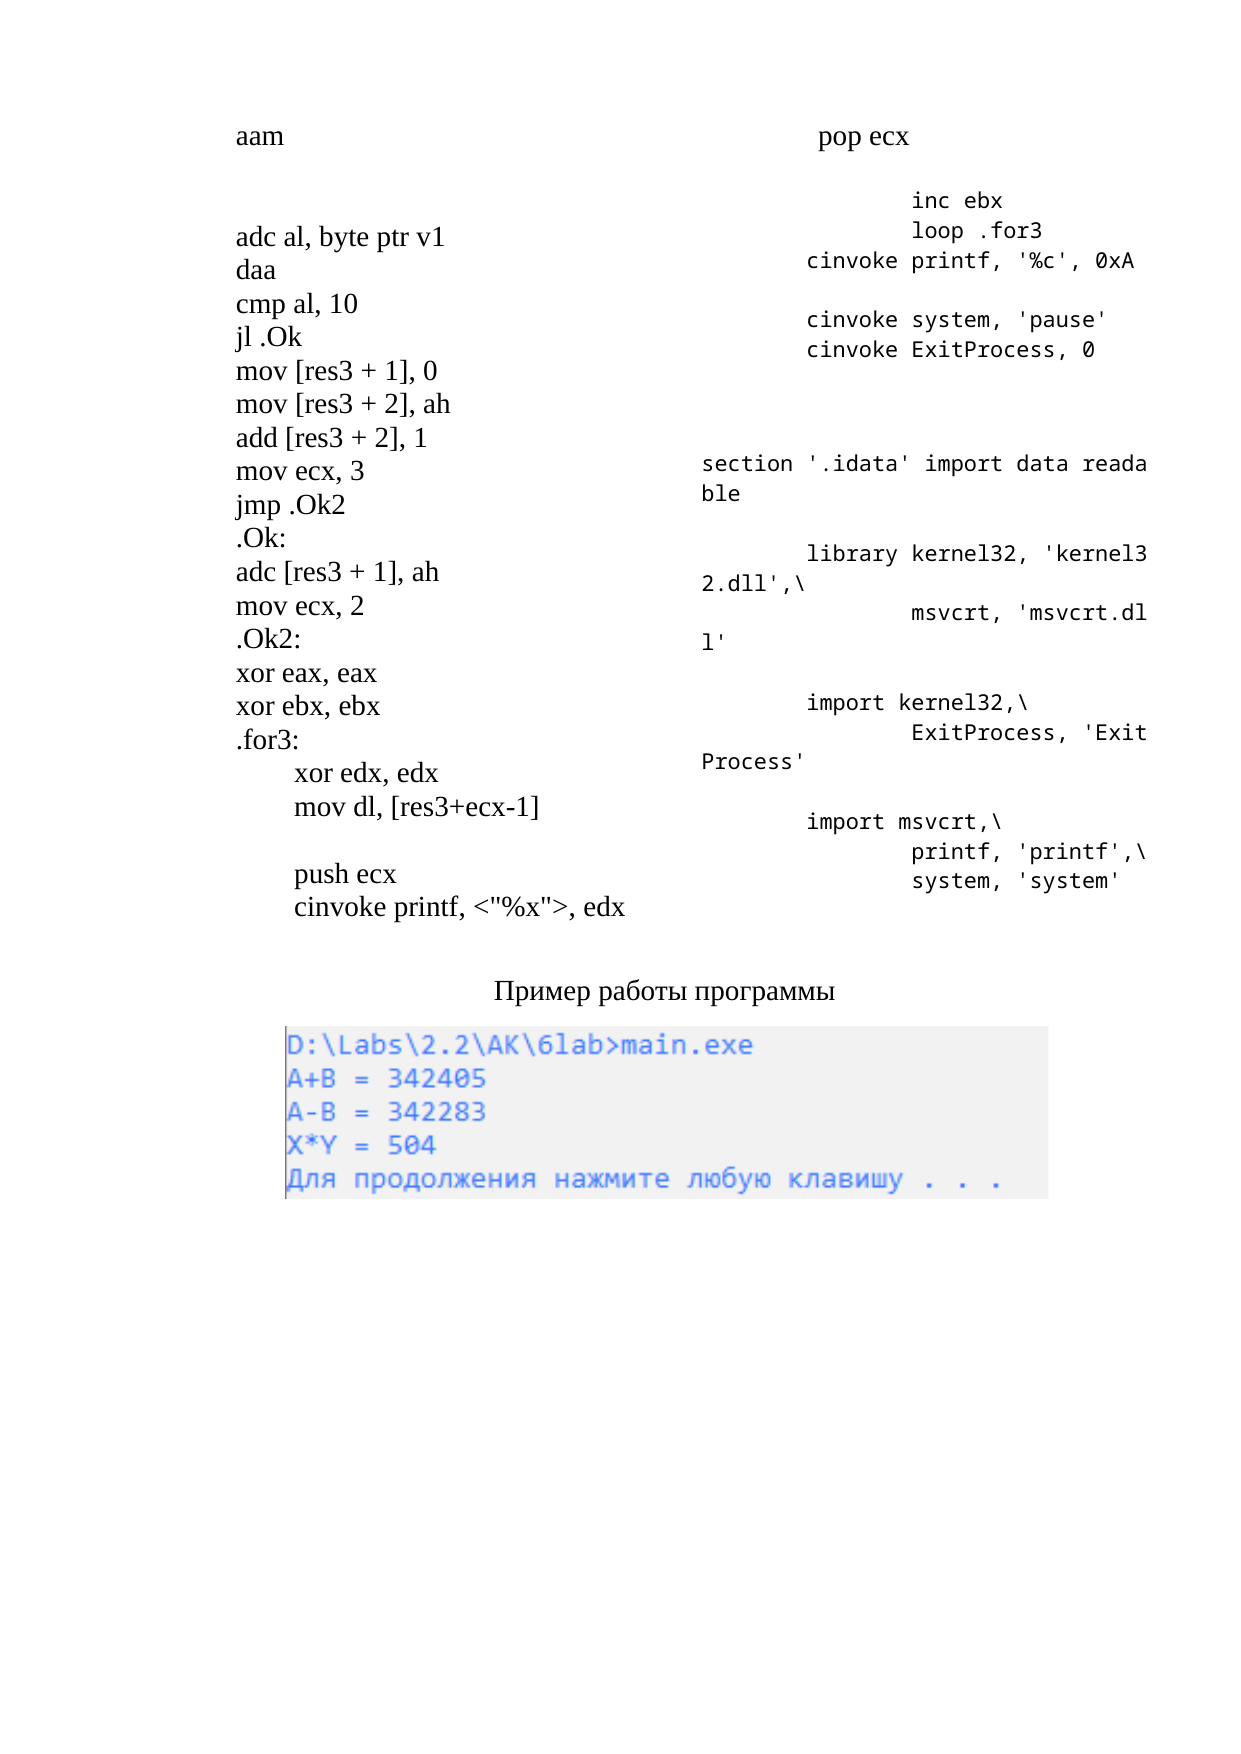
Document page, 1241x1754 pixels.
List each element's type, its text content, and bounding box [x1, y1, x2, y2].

picture [285, 1026, 1049, 1199]
text import kernel32,\ [701, 687, 1152, 717]
text push ecx [177, 856, 627, 889]
text adc al, byte ptr v1 [177, 219, 627, 252]
text .for3: [177, 722, 627, 755]
text xor eax, eax [177, 655, 627, 688]
text aam [177, 118, 627, 152]
text import msvcrt,\ [701, 806, 1152, 836]
text cinvoke printf, <"%x">, edx [177, 889, 627, 923]
text inc ebx [701, 185, 1152, 215]
text add [res3 + 2], 1 [177, 420, 627, 453]
text .Ok: [177, 521, 627, 554]
text .Ok2: [177, 621, 627, 655]
text Пример работы программы [177, 973, 1152, 1007]
text library kernel32, 'kernel32.dll',\ [701, 538, 1152, 597]
text mov ecx, 3 [177, 453, 627, 487]
text ExitProcess, 'ExitProcess' [701, 717, 1152, 776]
text cinvoke system, 'pause' [701, 304, 1152, 334]
text xor edx, edx [177, 755, 627, 789]
text msvcrt, 'msvcrt.dll' [701, 597, 1152, 657]
text mov [res3 + 2], ah [177, 386, 627, 420]
text jmp .Ok2 [177, 487, 627, 521]
text cmp al, 10 [177, 286, 627, 319]
text xor ebx, ebx [177, 688, 627, 722]
text mov [res3 + 1], 0 [177, 353, 627, 386]
text jl .Ok [177, 319, 627, 353]
text section '.idata' import data readable [701, 448, 1152, 508]
text loop .for3 [701, 215, 1152, 245]
text pop ecx [701, 118, 1152, 152]
text system, 'system' [701, 866, 1152, 895]
text mov ecx, 2 [177, 588, 627, 621]
text mov dl, [res3+ecx-1] [177, 789, 627, 822]
text adc [res3 + 1], ah [177, 554, 627, 588]
text cinvoke printf, '%c', 0xA [701, 245, 1152, 274]
text cinvoke ExitProcess, 0 [701, 334, 1152, 364]
text printf, 'printf',\ [701, 836, 1152, 866]
text daa [177, 252, 627, 286]
